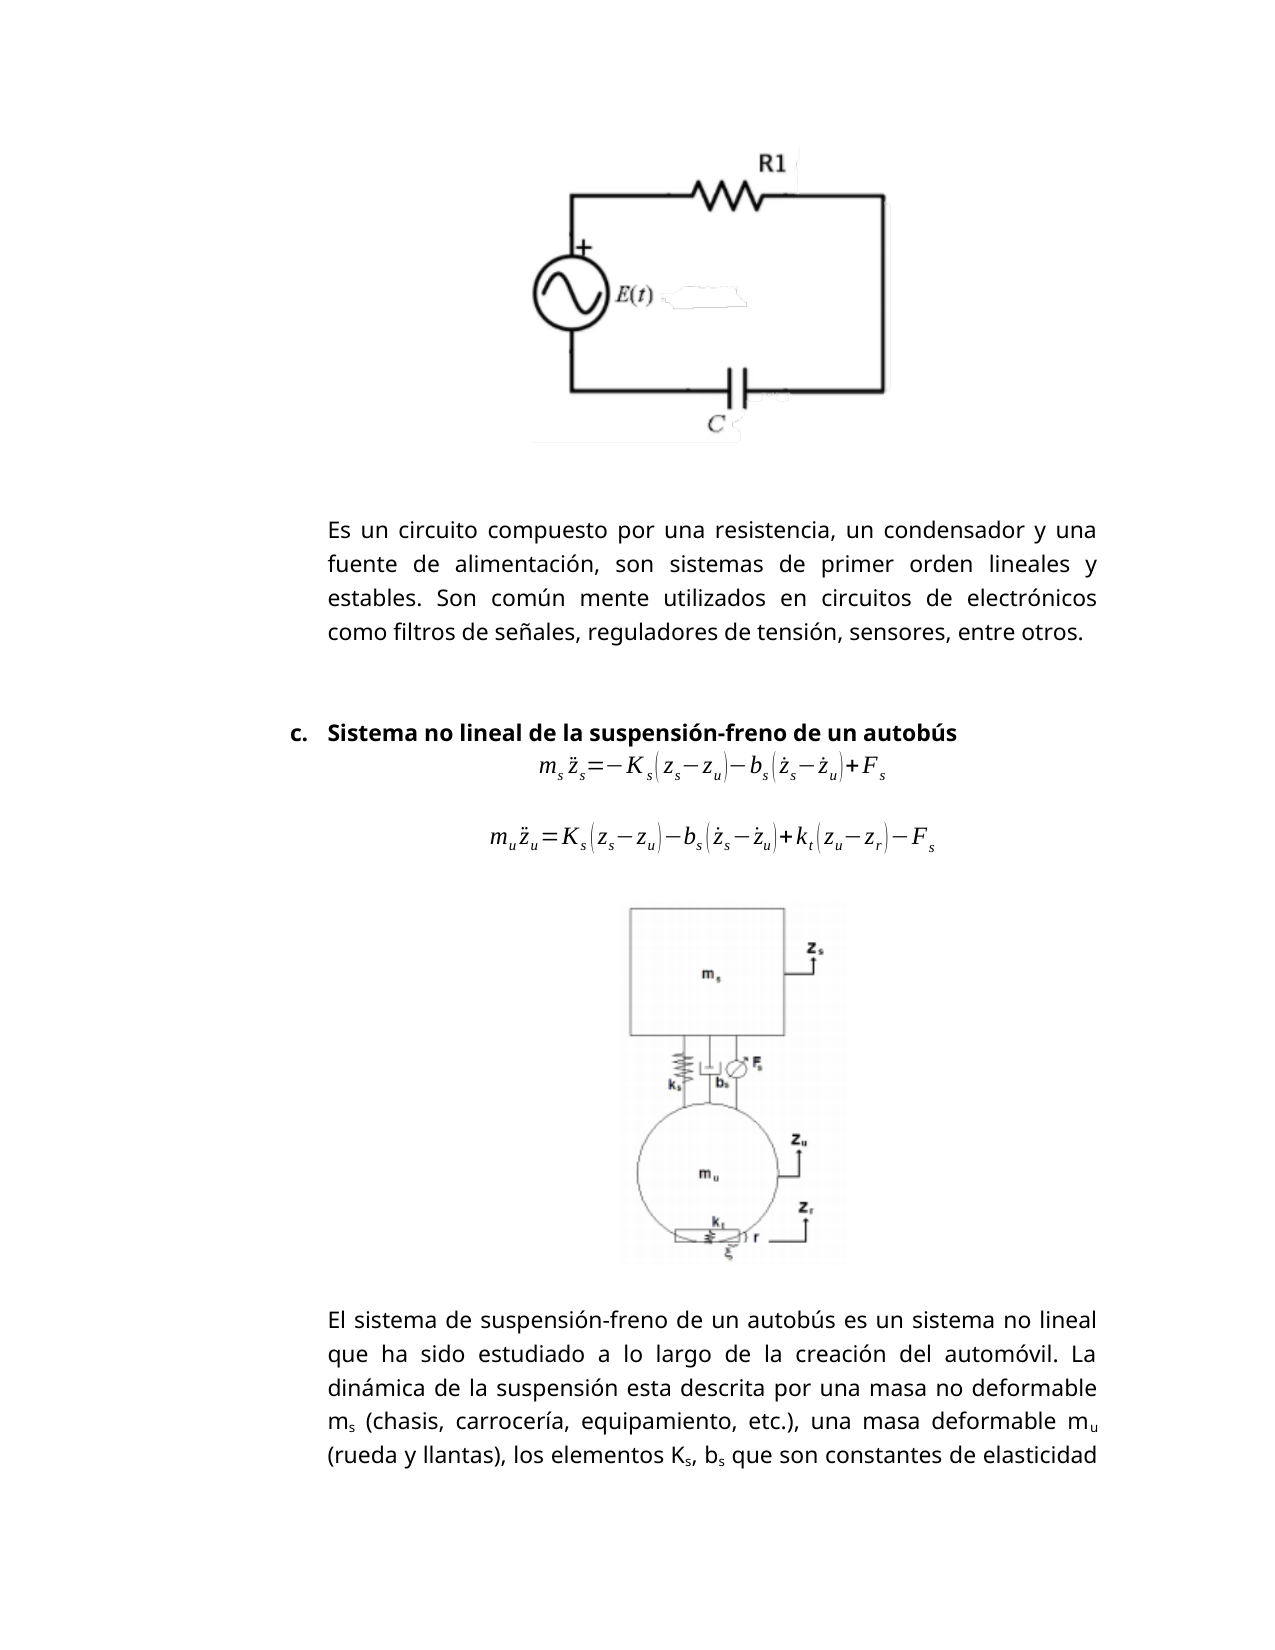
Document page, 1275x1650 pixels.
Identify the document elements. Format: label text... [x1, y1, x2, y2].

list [327, 1304, 1098, 1470]
list Sistema no lineal de la suspensión-freno de un autobús [290, 716, 1098, 748]
picture [530, 147, 892, 445]
list Es un circuito compuesto por una resistencia, un condensador y una fuente de alimentación, son sistemas de primer orden lineales y estables. Son común mente utilizados en circuitos de electrónicos como filtros de señales, reguladores de tensión, sensores, entre otros. [327, 514, 1098, 647]
